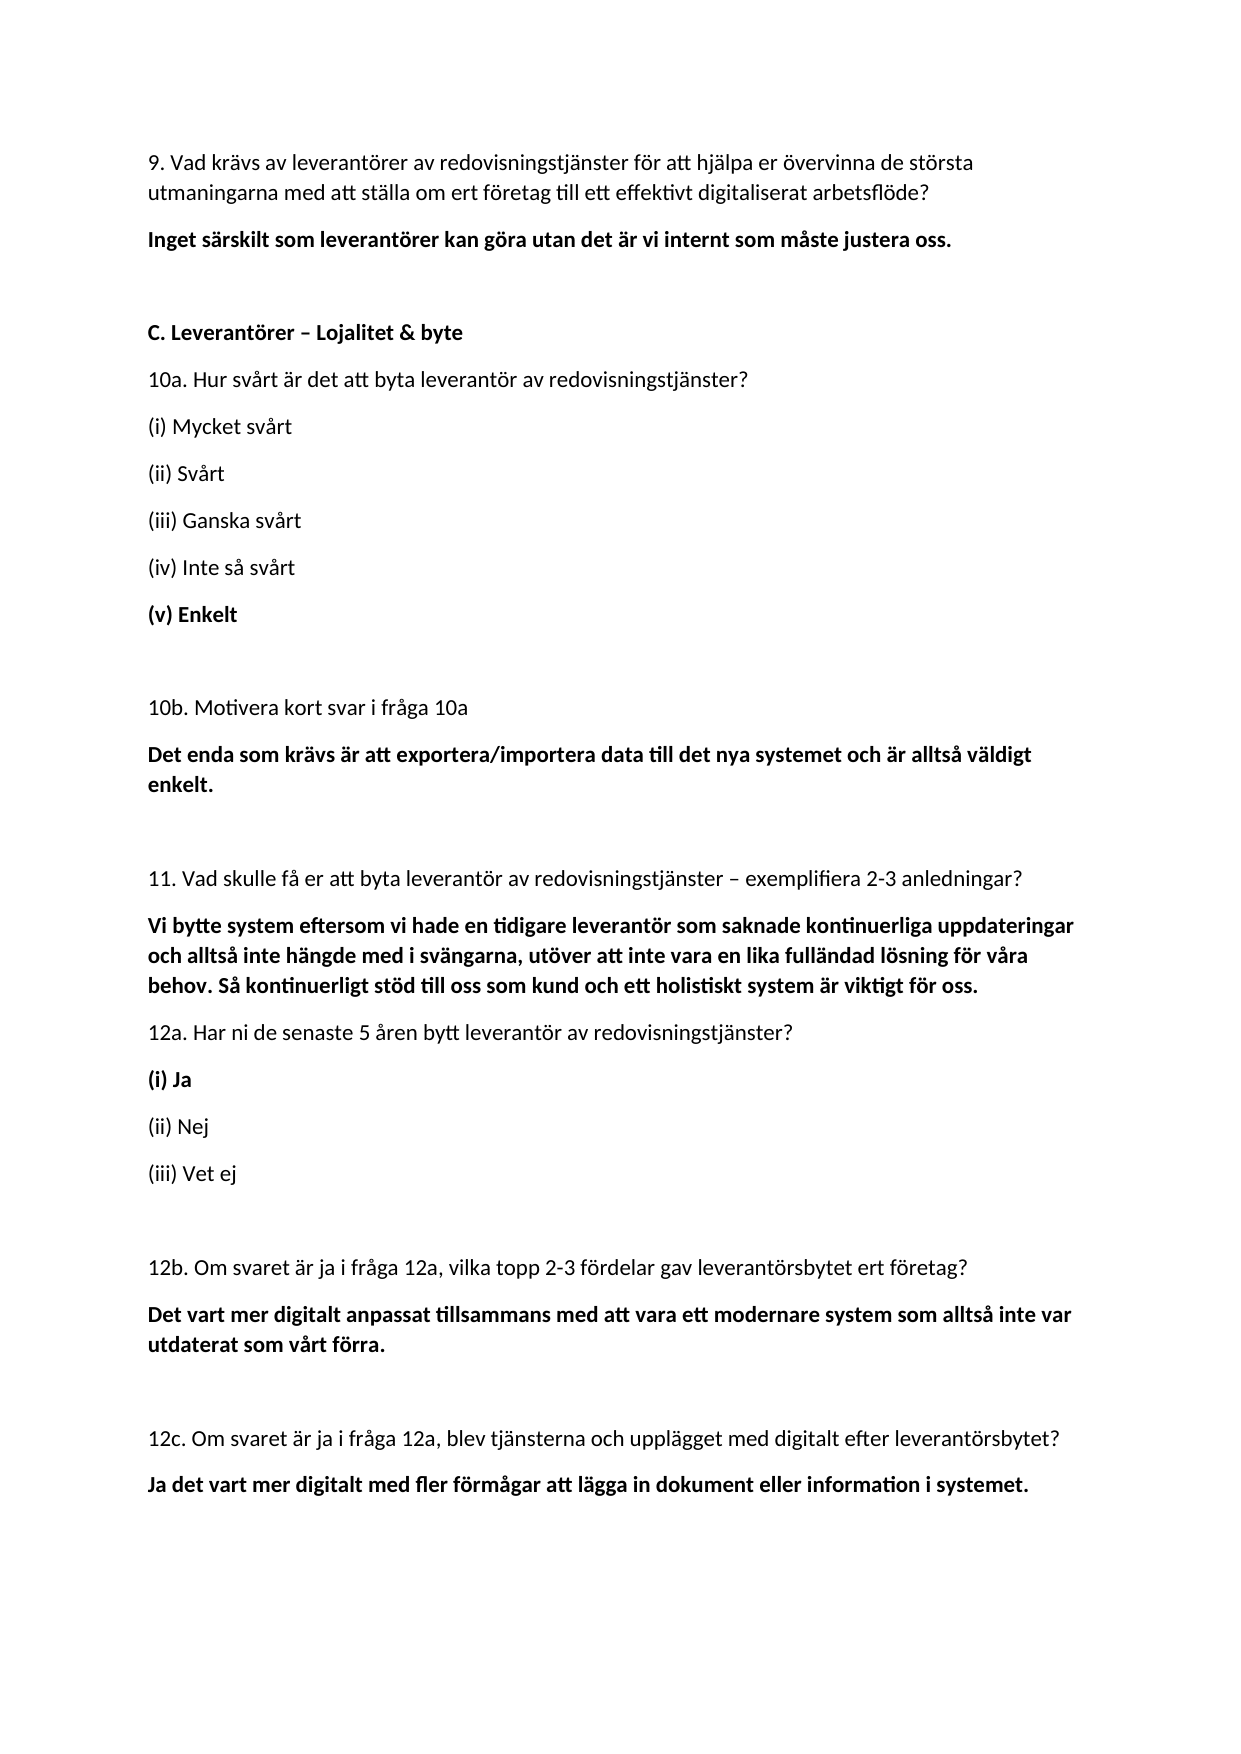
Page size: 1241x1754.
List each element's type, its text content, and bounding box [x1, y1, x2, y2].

text 11. Vad skulle få er att byta leverantör av redovisningstjänster – exemplifiera 2-3 anledningar? [148, 864, 1093, 892]
text Ja det vart mer digitalt med fler förmågar att lägga in dokument eller information i systemet. [148, 1471, 1093, 1498]
text 12c. Om svaret är ja i fråga 12a, blev tjänsterna och upplägget med digitalt efter leverantörsbytet? [148, 1424, 1093, 1452]
text (iv) Inte så svårt [148, 553, 1093, 581]
text (iii) Ganska svårt [148, 506, 1093, 534]
text 10a. Hur svårt är det att byta leverantör av redovisningstjänster? [148, 365, 1093, 393]
text (v) Enkelt [148, 600, 1093, 628]
text C. Leverantörer – Lojalitet & byte [148, 318, 1093, 346]
text (ii) Svårt [148, 459, 1093, 487]
text Inget särskilt som leverantörer kan göra utan det är vi internt som måste justera oss. [148, 225, 1093, 253]
text (iii) Vet ej [148, 1159, 1093, 1187]
text 12b. Om svaret är ja i fråga 12a, vilka topp 2-3 fördelar gav leverantörsbytet ert företag? [148, 1253, 1093, 1281]
text Det vart mer digitalt anpassat tillsammans med att vara ett modernare system som alltså inte var utdaterat som vårt förra. [148, 1300, 1093, 1358]
text (ii) Nej [148, 1112, 1093, 1140]
text (i) Ja [148, 1065, 1093, 1093]
text 9. Vad krävs av leverantörer av redovisningstjänster för att hjälpa er övervinna de största utmaningarna med att ställa om ert företag till ett effektivt digitaliserat arbetsflöde? [148, 148, 1093, 206]
text Vi bytte system eftersom vi hade en tidigare leverantör som saknade kontinuerliga uppdateringar och alltså inte hängde med i svängarna, utöver att inte vara en lika fulländad lösning för våra behov. Så kontinuerligt stöd till oss som kund och ett holistiskt system är viktigt för oss. [148, 911, 1093, 999]
text 10b. Motivera kort svar i fråga 10a [148, 693, 1093, 721]
text 12a. Har ni de senaste 5 åren bytt leverantör av redovisningstjänster? [148, 1018, 1093, 1046]
text Det enda som krävs är att exportera/importera data till det nya systemet och är alltså väldigt enkelt. [148, 740, 1093, 798]
text (i) Mycket svårt [148, 412, 1093, 440]
